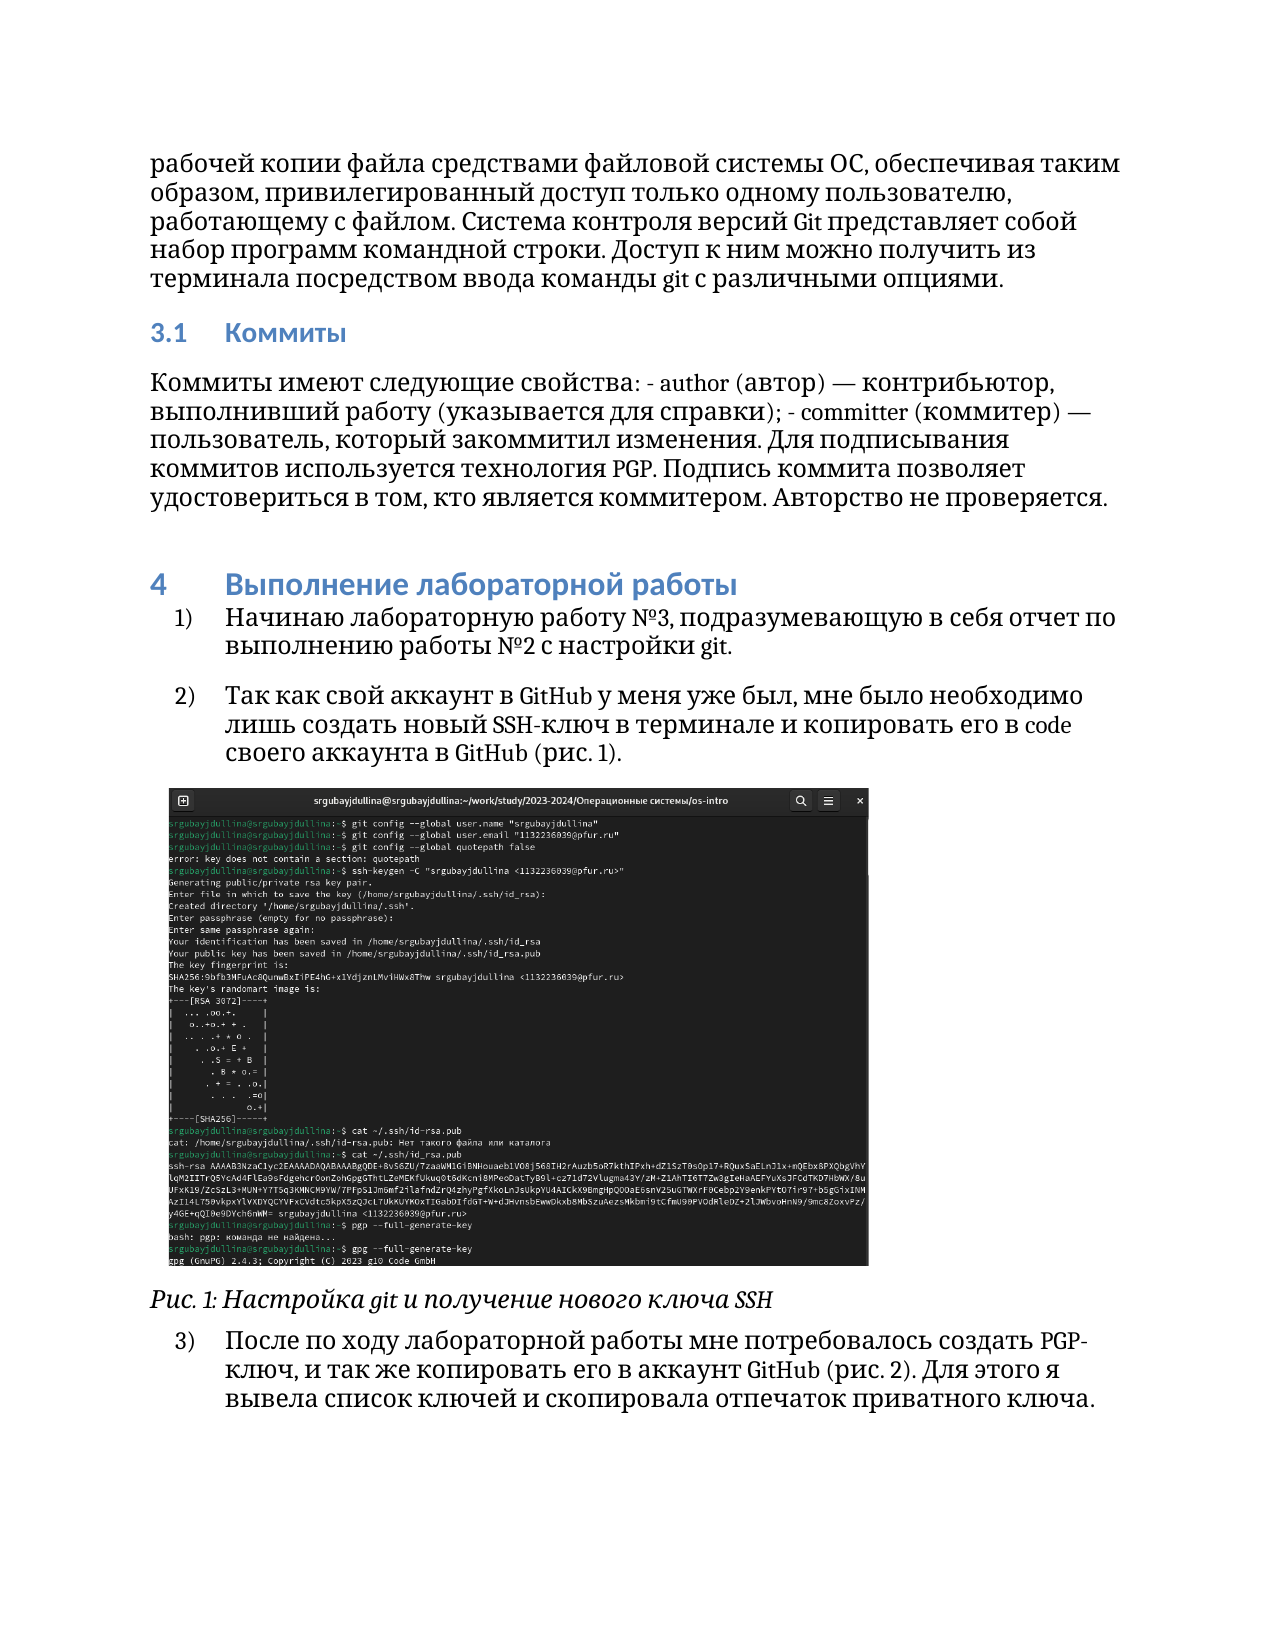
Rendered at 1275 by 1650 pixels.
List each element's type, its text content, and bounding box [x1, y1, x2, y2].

text Рис. 1: Настройка git и получение нового ключа SSH [150, 1286, 1125, 1315]
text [150, 150, 1125, 294]
subtitle 4 Выполнение лабораторной работы [150, 563, 1125, 603]
text Коммиты имеют следующие свойства: - author (автор) — контрибьютор, выполнивший работу (указывается для справки); - committer (коммитер) — пользователь, который закоммитил изменения. Для подписывания коммитов используется технология PGP. Подпись коммита позволяет удостовериться в том, кто является коммитером. Авторство не проверяется. [150, 369, 1125, 513]
list Так как свой аккаунт в GitHub у меня уже был, мне было необходимо лишь создать новый SSH-ключ в терминале и копировать его в code своего аккаунта в GitHub (рис. 1). [175, 682, 1125, 768]
subtitle 3.1 Коммиты [150, 314, 1125, 350]
picture [168, 788, 869, 1266]
list После по ходу лабораторной работы мне потребовалось создать PGP-ключ, и так же копировать его в аккаунт GitHub (рис. 2). Для этого я вывела список ключей и скопировала отпечаток приватного ключа. [175, 1327, 1125, 1413]
list Начинаю лабораторную работу №3, подразумевающую в себя отчет по выполнению работы №2 с настройки git. [175, 603, 1125, 661]
